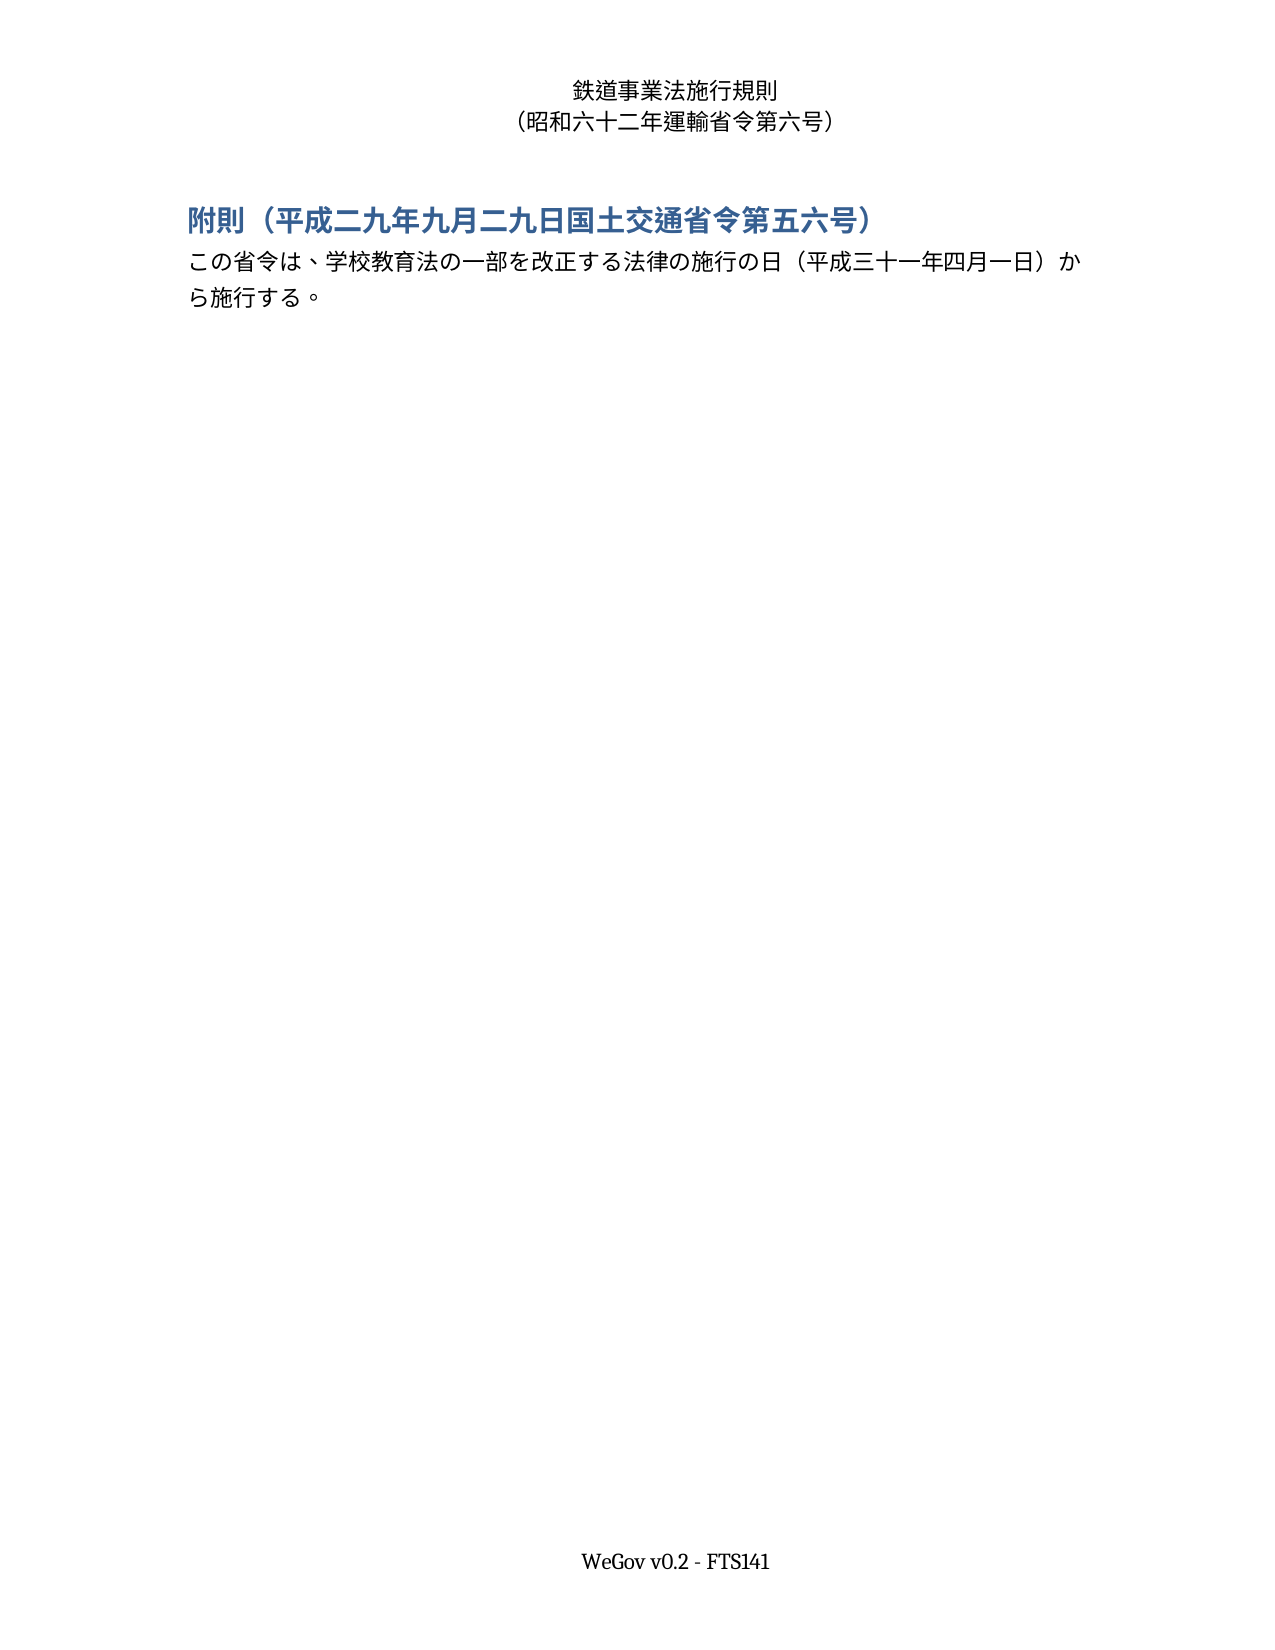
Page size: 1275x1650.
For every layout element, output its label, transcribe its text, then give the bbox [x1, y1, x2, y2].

subtitle 附則（平成二九年九月二九日国土交通省令第五六号） [187, 200, 1087, 240]
text この省令は、学校教育法の一部を改正する法律の施行の日（平成三十一年四月一日）から施行する。 [187, 246, 1087, 313]
